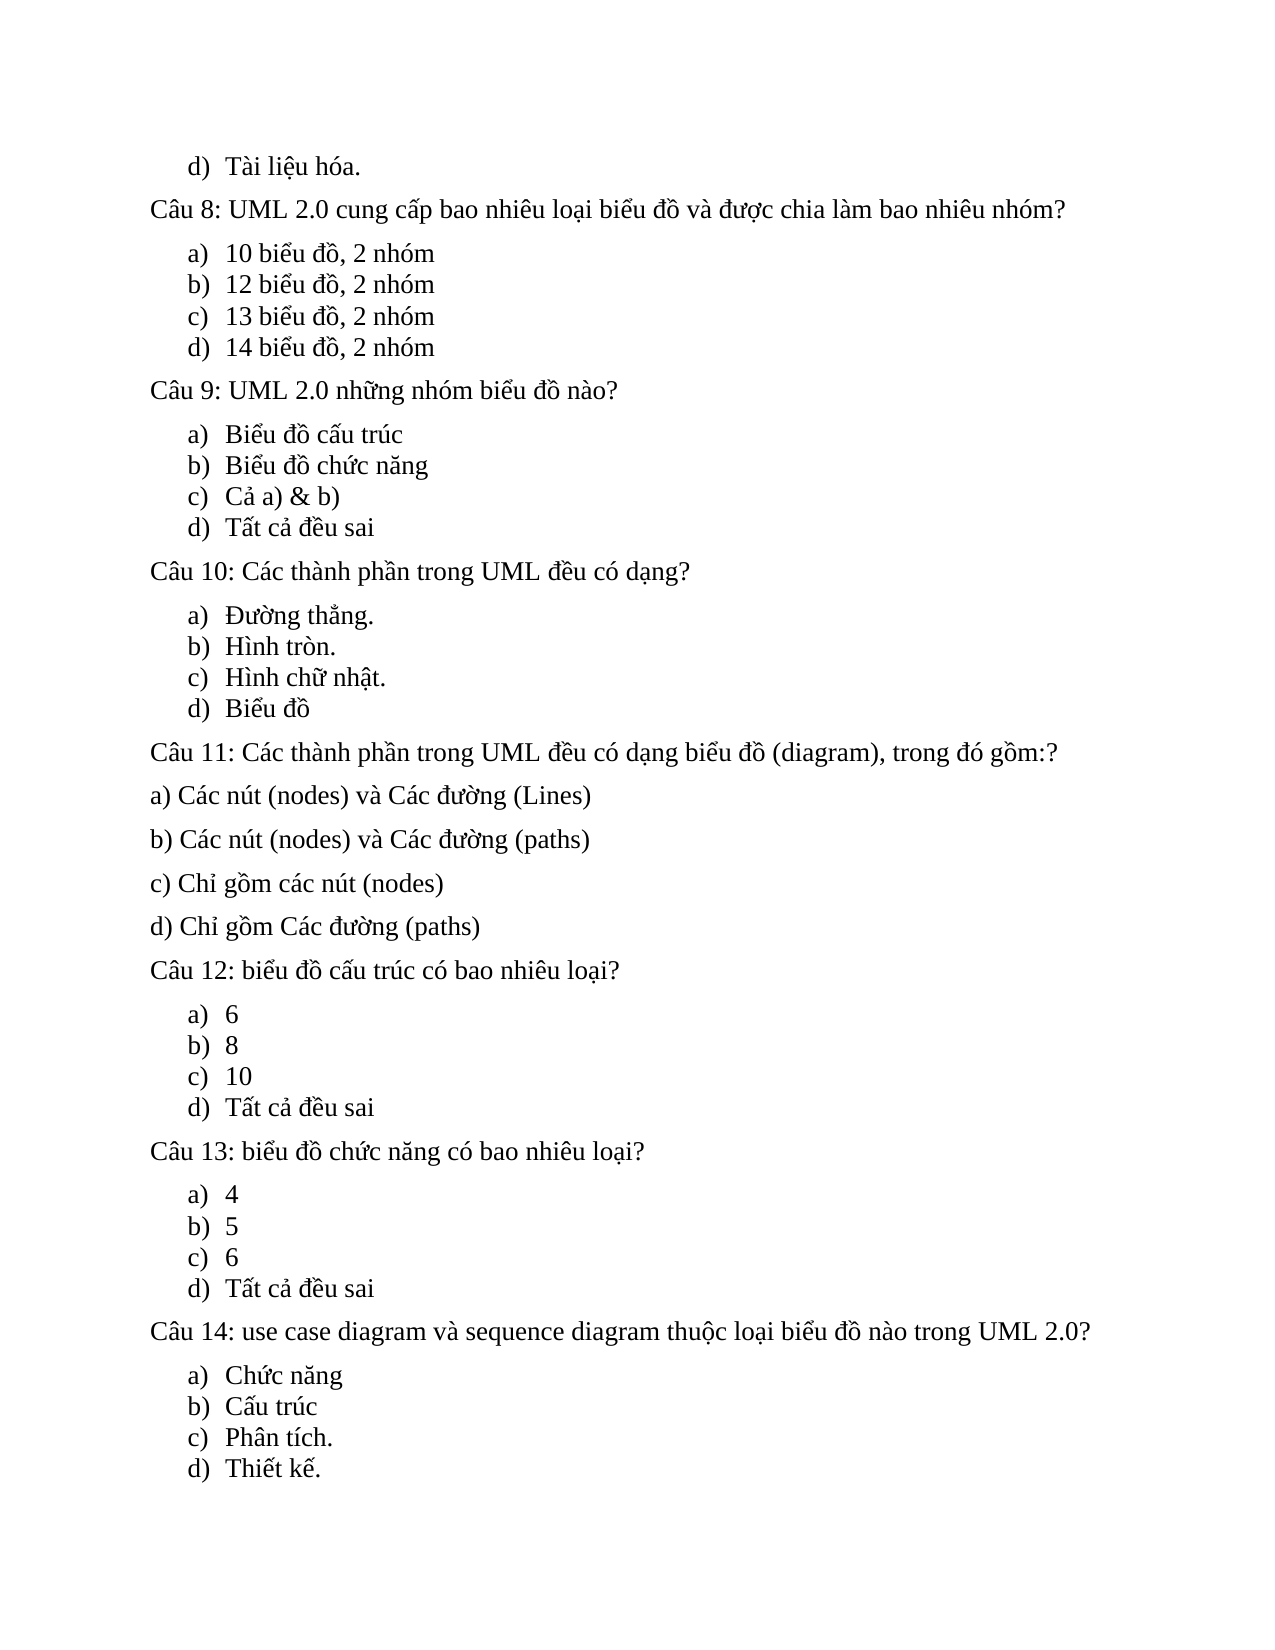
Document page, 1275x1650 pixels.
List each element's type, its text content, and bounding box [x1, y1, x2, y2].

list Biểu đồ cấu trúc [187, 418, 1125, 449]
list Thiết kế. [187, 1453, 1125, 1484]
list Tất cả đều sai [187, 1091, 1125, 1122]
text Câu 11: Các thành phần trong UML đều có dạng biểu đồ (diagram), trong đó gồm:? [150, 736, 1125, 767]
list Cả a) & b) [187, 480, 1125, 511]
list Phân tích. [187, 1421, 1125, 1453]
list Cấu trúc [187, 1390, 1125, 1421]
list 14 biểu đồ, 2 nhóm [187, 331, 1125, 362]
text c) Chỉ gồm các nút (nodes) [150, 867, 1125, 898]
text Câu 8: UML 2.0 cung cấp bao nhiêu loại biểu đồ và được chia làm bao nhiêu nhóm? [150, 194, 1125, 225]
list 10 biểu đồ, 2 nhóm [187, 237, 1125, 268]
text Câu 14: use case diagram và sequence diagram thuộc loại biểu đồ nào trong UML 2.0? [150, 1316, 1125, 1347]
text b) Các nút (nodes) và Các đường (paths) [150, 823, 1125, 854]
list Tài liệu hóa. [187, 150, 1125, 181]
list 6 [187, 998, 1125, 1029]
list Hình chữ nhật. [187, 661, 1125, 692]
list Biểu đồ [187, 692, 1125, 723]
text Câu 12: biểu đồ cấu trúc có bao nhiêu loại? [150, 954, 1125, 985]
list 8 [187, 1029, 1125, 1060]
text a) Các nút (nodes) và Các đường (Lines) [150, 779, 1125, 811]
list Chức năng [187, 1359, 1125, 1390]
list Biểu đồ chức năng [187, 449, 1125, 480]
text Câu 9: UML 2.0 những nhóm biểu đồ nào? [150, 374, 1125, 406]
list 4 [187, 1178, 1125, 1209]
list 5 [187, 1209, 1125, 1241]
list 13 biểu đồ, 2 nhóm [187, 299, 1125, 331]
text Câu 13: biểu đồ chức năng có bao nhiêu loại? [150, 1135, 1125, 1166]
list 6 [187, 1241, 1125, 1272]
list Tất cả đều sai [187, 1272, 1125, 1303]
list Tất cả đều sai [187, 511, 1125, 543]
text Câu 10: Các thành phần trong UML đều có dạng? [150, 555, 1125, 586]
list 10 [187, 1060, 1125, 1091]
list Hình tròn. [187, 630, 1125, 661]
list 12 biểu đồ, 2 nhóm [187, 268, 1125, 299]
list Đường thẳng. [187, 599, 1125, 630]
text d) Chỉ gồm Các đường (paths) [150, 910, 1125, 942]
